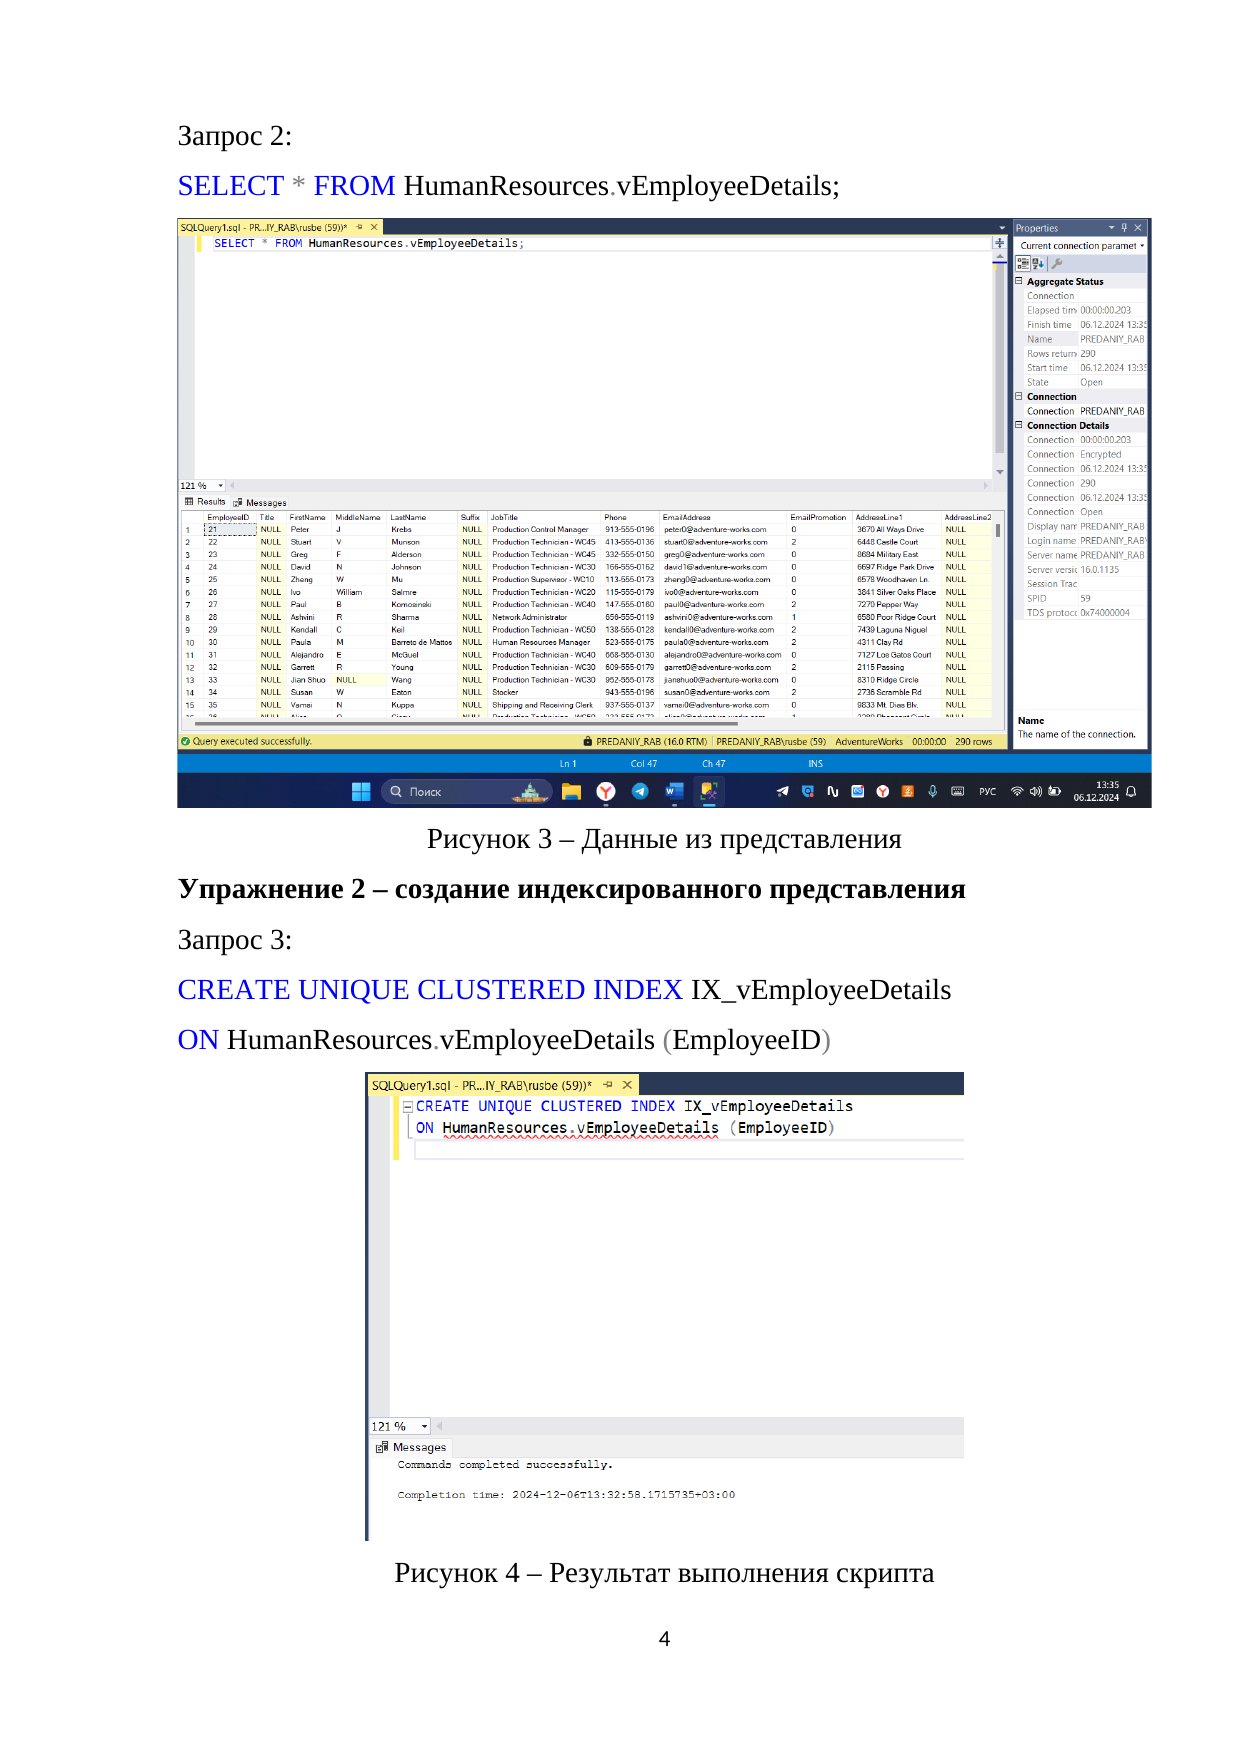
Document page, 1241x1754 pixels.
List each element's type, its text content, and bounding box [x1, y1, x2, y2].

subtitle Упражнение 2 – создание индексированного представления [177, 871, 1152, 905]
text SELECT * FROM HumanResources.vEmployeeDetails; [177, 168, 1152, 202]
text Запрос 3: [177, 922, 1152, 955]
text Запрос 2: [177, 118, 1152, 152]
picture [365, 1072, 964, 1541]
text ON HumanResources.vEmployeeDetails (EmployeeID) [177, 1022, 1152, 1056]
text Рисунок 4 – Результат выполнения скрипта [177, 1555, 1152, 1588]
picture [177, 218, 1152, 808]
text CREATE UNIQUE CLUSTERED INDEX IX_vEmployeeDetails [177, 972, 1152, 1006]
text Рисунок 3 – Данные из представления [177, 821, 1152, 855]
